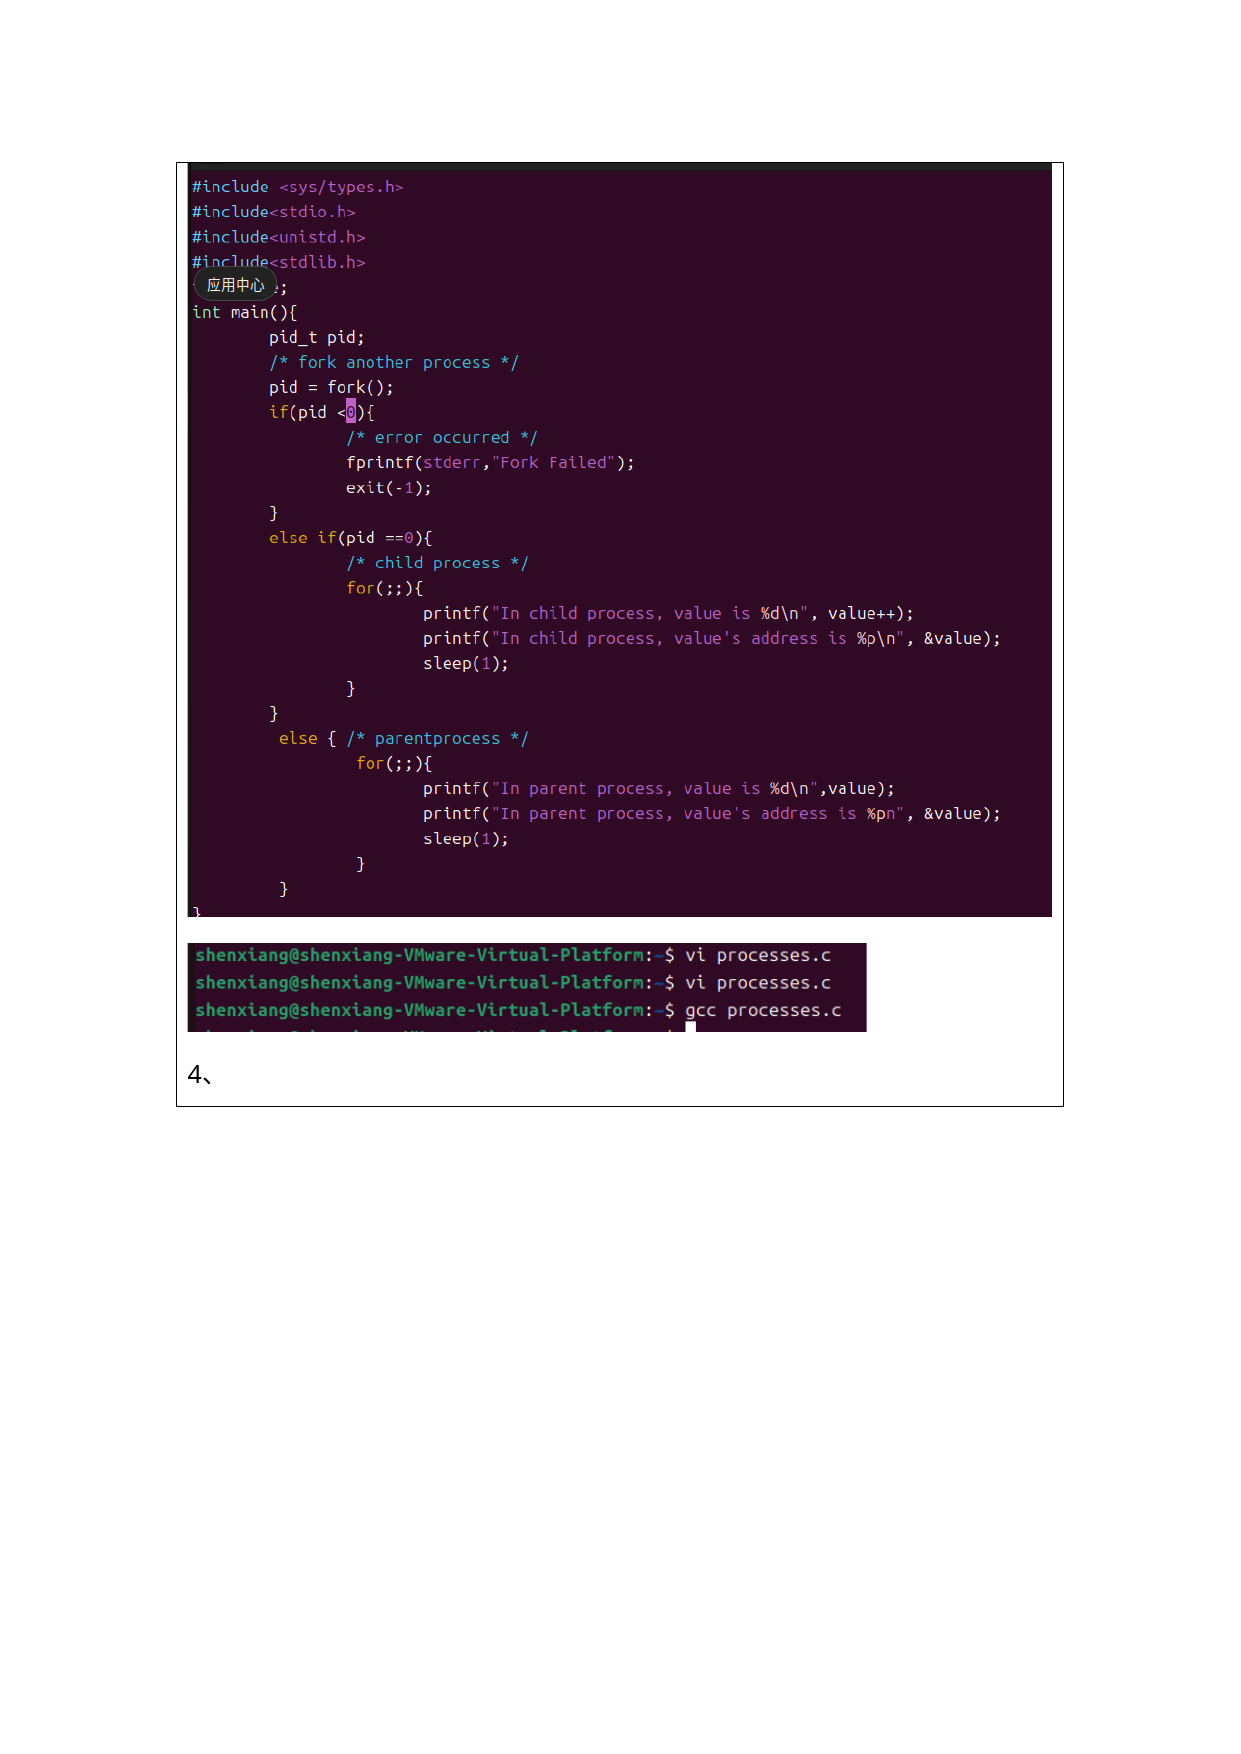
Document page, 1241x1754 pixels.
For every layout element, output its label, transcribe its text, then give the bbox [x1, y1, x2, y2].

picture [187, 163, 1052, 917]
table_cell 【实验（实训）过程】（步骤、记录、数据、程序等） 实验五： 安装gcc 打开ubuntu上的终端，首先在终端上输入sudo apt update，来检查安装情况，然后在输入sudo apt install build-essential（其中包含了 GNU 编辑器集合，GNU 调试器，和其他编译软件所必需的开发库和工具。）。等待下载完成后，输入gcc --version，进行gcc下载的检验。 1、hello.c fork.c 在读写过程中，出现了如warning: implicit declaration of function ‘wait’ [-Wimplicit-function-declaration] 的问题。于是通过在csdn网站上的查询与解决，在头部加上#include<sys/wait.h>，及解决问题。 processes.c 4、 实验六： 【结论与讨论】（结果、分析） GCC支持多种编程语言和标准，使其成为跨平台开发的理想选择。对于C和C++程序员来说，GCC的兼容性和优化能力是其重要优势。相较于c++单独一个小软件，gcc需要在ubuntu的终端上进行编写，通过输入vi hello.c，进入编写，再在编写完成后，esc 输入：wq!进行代码的保存。运行则是输入gcc hello.c并输入./a.out，进行编译运行。 进程调度是操作系统的核心功能之一，它通过不同的调度策略实现多任务的高效执行。选择合适的调度算法对系统的性能和用户体验至关重要。 [177, 163, 1063, 1106]
picture [187, 943, 867, 1032]
